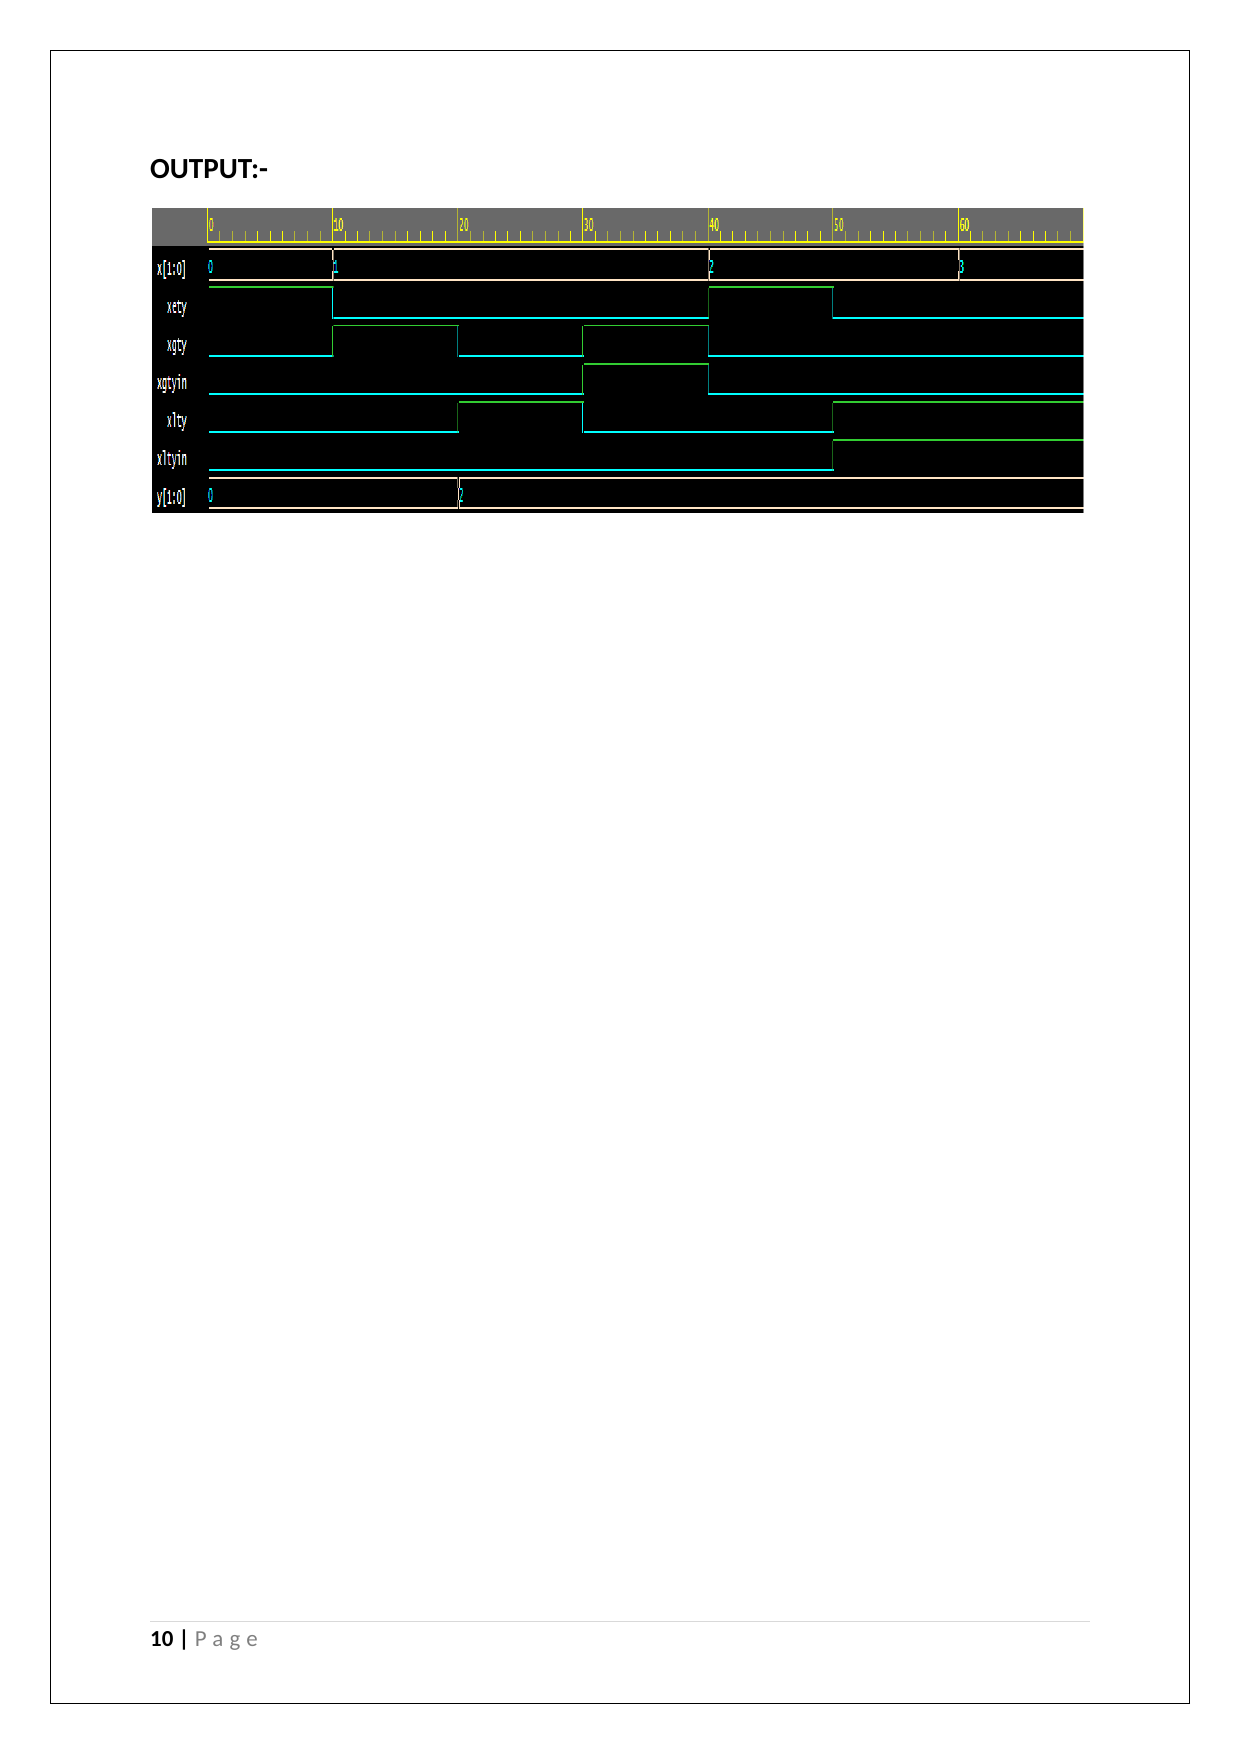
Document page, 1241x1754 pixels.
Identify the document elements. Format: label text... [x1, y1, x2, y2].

text OUTPUT:- [150, 150, 1090, 186]
picture [150, 205, 1091, 525]
